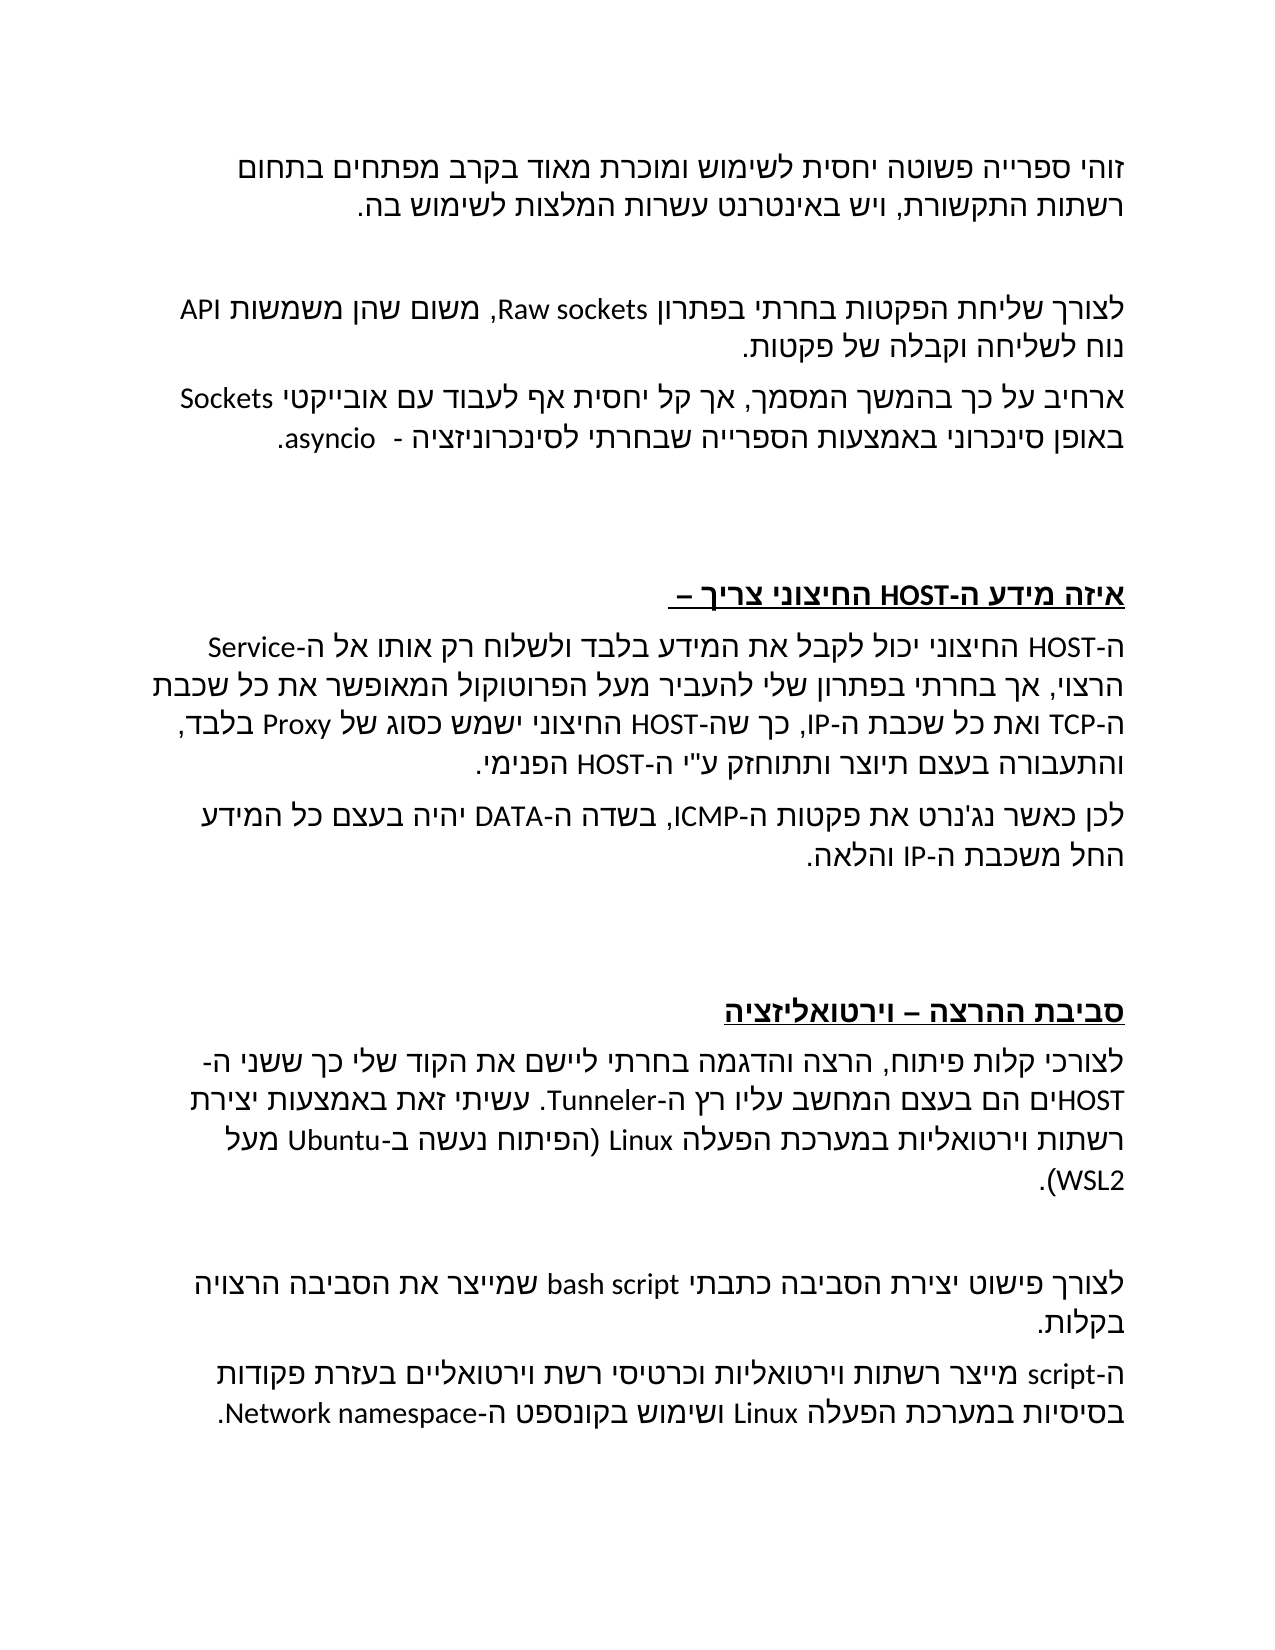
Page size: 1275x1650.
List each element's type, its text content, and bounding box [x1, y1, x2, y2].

text ה-script מייצר רשתות וירטואליות וכרטיסי רשת וירטואליים בעזרת פקודות בסיסיות במערכת הפעלה Linux ושימוש בקונספט ה-Network namespace. [150, 1355, 1125, 1431]
text לצורך פישוט יצירת הסביבה כתבתי bash script שמייצר את הסביבה הרצויה בקלות. [150, 1265, 1125, 1339]
text לצורך שליחת הפקטות בחרתי בפתרון Raw sockets, משום שהן משמשות API נוח לשליחה וקבלה של פקטות. [150, 290, 1125, 364]
text ה-HOST החיצוני יכול לקבל את המידע בלבד ולשלוח רק אותו אל ה-Service הרצוי, אך בחרתי בפתרון שלי להעביר מעל הפרוטוקול המאופשר את כל שכבת ה-TCP ואת כל שכבת ה-IP, כך שה-HOST החיצוני ישמש כסוג של Proxy בלבד, והתעבורה בעצם תיוצר ותתוחזק ע"י ה-HOST הפנימי. [150, 628, 1125, 782]
text איזה מידע ה-HOST החיצוני צריך – [150, 576, 1125, 613]
text לכן כאשר נג'נרט את פקטות ה-ICMP, בשדה ה-DATA יהיה בעצם כל המידע החל משכבת ה-IP והלאה. [150, 797, 1125, 873]
text סביבת ההרצה – וירטואליזציה [150, 993, 1125, 1028]
text ארחיב על כך בהמשך המסמך, אך קל יחסית אף לעבוד עם אובייקטי Sockets באופן סינכרוני באמצעות הספרייה שבחרתי לסינכרוניזציה - asyncio. [150, 379, 1125, 456]
text לצורכי קלות פיתוח, הרצה והדגמה בחרתי ליישם את הקוד שלי כך ששני ה-HOSTים הם בעצם המחשב עליו רץ ה-Tunneler. עשיתי זאת באמצעות יצירת רשתות וירטואליות במערכת הפעלה Linux (הפיתוח נעשה ב-Ubuntu מעל WSL2). [150, 1043, 1125, 1197]
text זוהי ספרייה פשוטה יחסית לשימוש ומוכרת מאוד בקרב מפתחים בתחום רשתות התקשורת, ויש באינטרנט עשרות המלצות לשימוש בה. [150, 150, 1125, 222]
